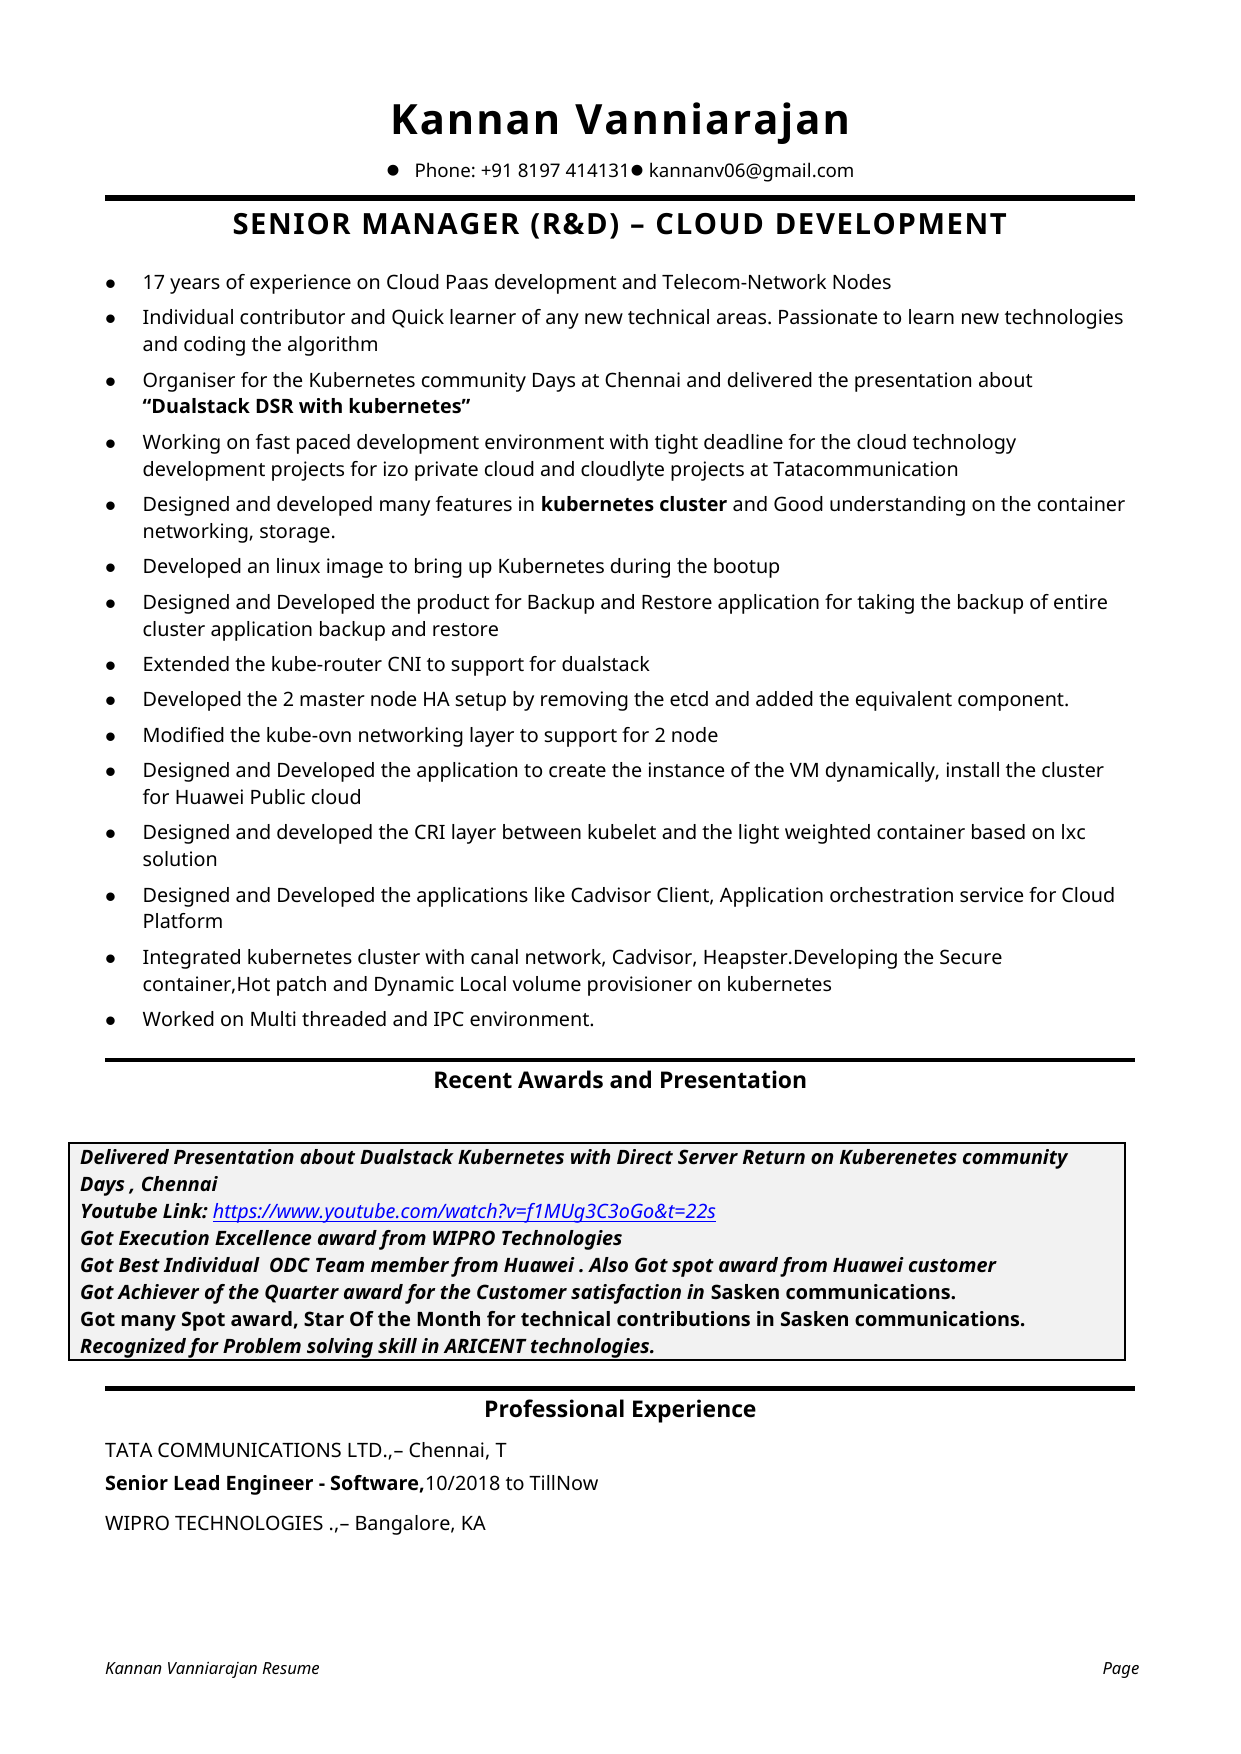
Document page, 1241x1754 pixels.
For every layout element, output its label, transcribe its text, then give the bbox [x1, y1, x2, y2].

text Modified the kube-ovn networking layer to support for 2 node [105, 721, 1135, 748]
text Worked on Multi threaded and IPC environment. [105, 1005, 1135, 1032]
text Developed an linux image to bring up Kubernetes during the bootup [105, 553, 1135, 580]
text WiPRO Technologies .,– Bangalore, KA [105, 1509, 1135, 1536]
text Designed and Developed the application to create the instance of the VM dynamically, install the cluster for Huawei Public cloud [105, 756, 1135, 810]
text Integrated kubernetes cluster with canal network, Cadvisor, Heapster.Developing the Secure container,Hot patch and Dynamic Local volume provisioner on kubernetes [105, 943, 1135, 997]
text Senior Lead Engineer - Software,10/2018 to TillNow [105, 1470, 1135, 1497]
text Organiser for the Kubernetes community Days at Chennai and delivered the presentation about “Dualstack DSR with kubernetes” [105, 366, 1135, 420]
text 17 years of experience on Cloud Paas development and Telecom-Network Nodes [105, 268, 1135, 295]
title SENIOR MANAGER (R&D) – CLOUD DEVELOPMENT [105, 201, 1135, 243]
text Extended the kube-router CNI to support for dualstack [105, 650, 1135, 677]
text Kannan Vanniarajan [105, 90, 1135, 147]
text Recent Awards and Presentation [105, 1062, 1135, 1095]
text Working on fast paced development environment with tight deadline for the cloud technology development projects for izo private cloud and cloudlyte projects at Tatacommunication [105, 428, 1135, 482]
text Designed and developed many features in kubernetes cluster and Good understanding on the container networking, storage. [105, 490, 1135, 544]
text Designed and Developed the applications like Cadvisor Client, Application orchestration service for Cloud Platform [105, 881, 1135, 935]
table_header Delivered Presentation about Dualstack Kubernetes with Direct Server Return on Kuberenetes community Days , Chennai Youtube Link: https://www.youtube.com/watch?v=f1MUg3C3oGo&t=22s Got Execution Excellence award from WIPRO Technologies Got Best Individual ODC Team member from Huawei . Also Got spot award from Huawei customer Got Achiever of the Quarter award for the Customer satisfaction in Sasken communications. Got many Spot award, Star Of the Month for technical contributions in Sasken communications. Recognized for Problem solving skill in ARICENT technologies. [70, 1144, 1124, 1359]
text Individual contributor and Quick learner of any new technical areas. Passionate to learn new technologies and coding the algorithm [105, 303, 1135, 357]
text Phone: +91 8197 414131kannanv06@gmail.com [105, 157, 1135, 183]
text Designed and developed the CRI layer between kubelet and the light weighted container based on lxc solution [105, 818, 1135, 872]
text Designed and Developed the product for Backup and Restore application for taking the backup of entire cluster application backup and restore [105, 588, 1135, 642]
text Professional Experience [105, 1391, 1135, 1424]
text Developed the 2 master node HA setup by removing the etcd and added the equivalent component. [105, 686, 1135, 713]
text Tata Communications Ltd.,– Chennai, T [105, 1436, 1135, 1463]
